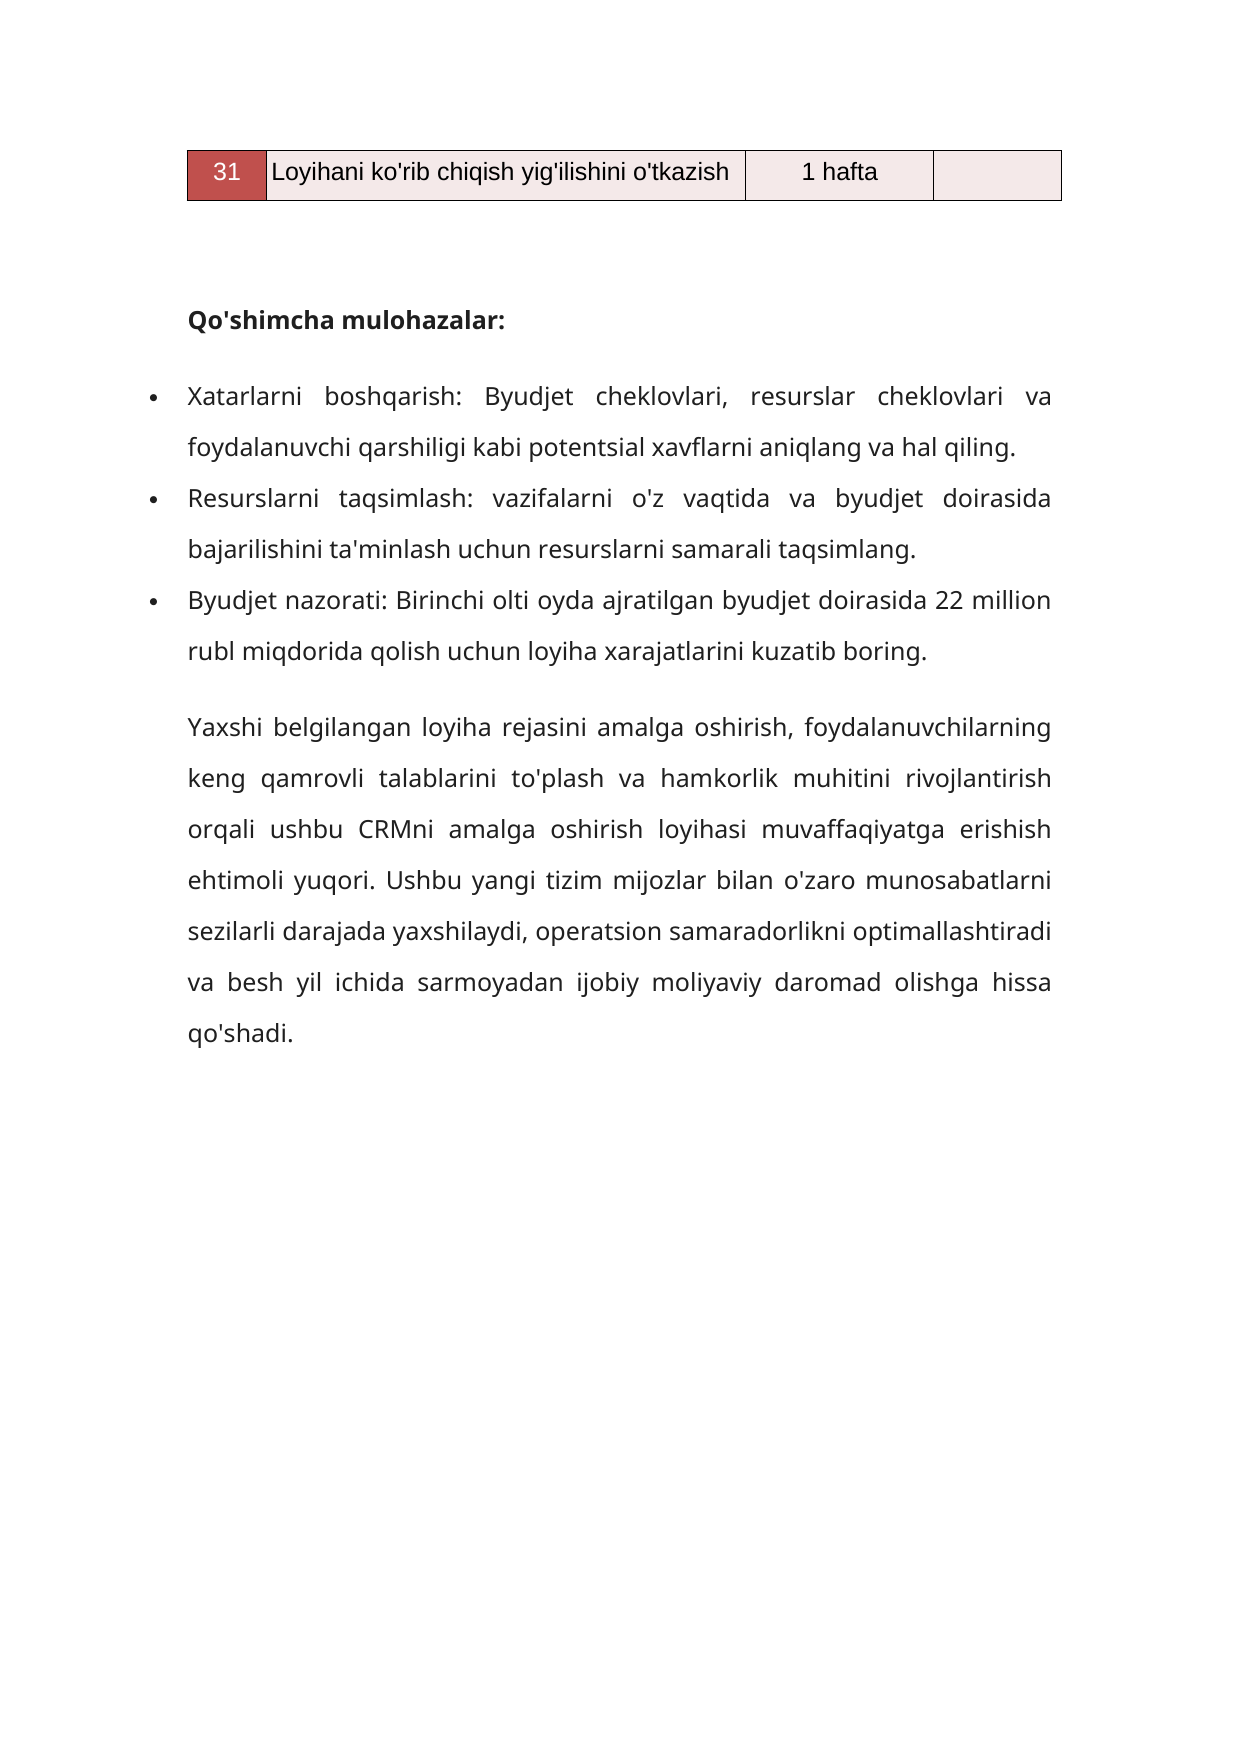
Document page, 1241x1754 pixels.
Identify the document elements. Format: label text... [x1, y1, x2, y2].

list Xatarlarni boshqarish: Byudjet cheklovlari, resurslar cheklovlari va foydalanuvchi qarshiligi kabi potentsial xavflarni aniqlang va hal qiling. [150, 378, 1053, 463]
text Yaxshi belgilangan loyiha rejasini amalga oshirish, foydalanuvchilarning keng qamrovli talablarini to'plash va hamkorlik muhitini rivojlantirish orqali ushbu CRMni amalga oshirish loyihasi muvaffaqiyatga erishish ehtimoli yuqori. Ushbu yangi tizim mijozlar bilan o'zaro munosabatlarni sezilarli darajada yaxshilaydi, operatsion samaradorlikni optimallashtiradi va besh yil ichida sarmoyadan ijobiy moliyaviy daromad olishga hissa qo'shadi. [187, 710, 1053, 1050]
table_cell 1 hafta [746, 151, 933, 200]
table_cell Loyihani ko'rib chiqish yig'ilishini o'tkazish [267, 151, 745, 200]
list Byudjet nazorati: Birinchi olti oyda ajratilgan byudjet doirasida 22 million rubl miqdorida qolish uchun loyiha xarajatlarini kuzatib boring. [150, 583, 1053, 668]
table_cell 31 [188, 151, 266, 200]
text Qo'shimcha mulohazalar: [187, 302, 1053, 336]
list Resurslarni taqsimlash: vazifalarni o'z vaqtida va byudjet doirasida bajarilishini ta'minlash uchun resurslarni samarali taqsimlang. [150, 481, 1053, 566]
table_cell [934, 151, 1061, 200]
